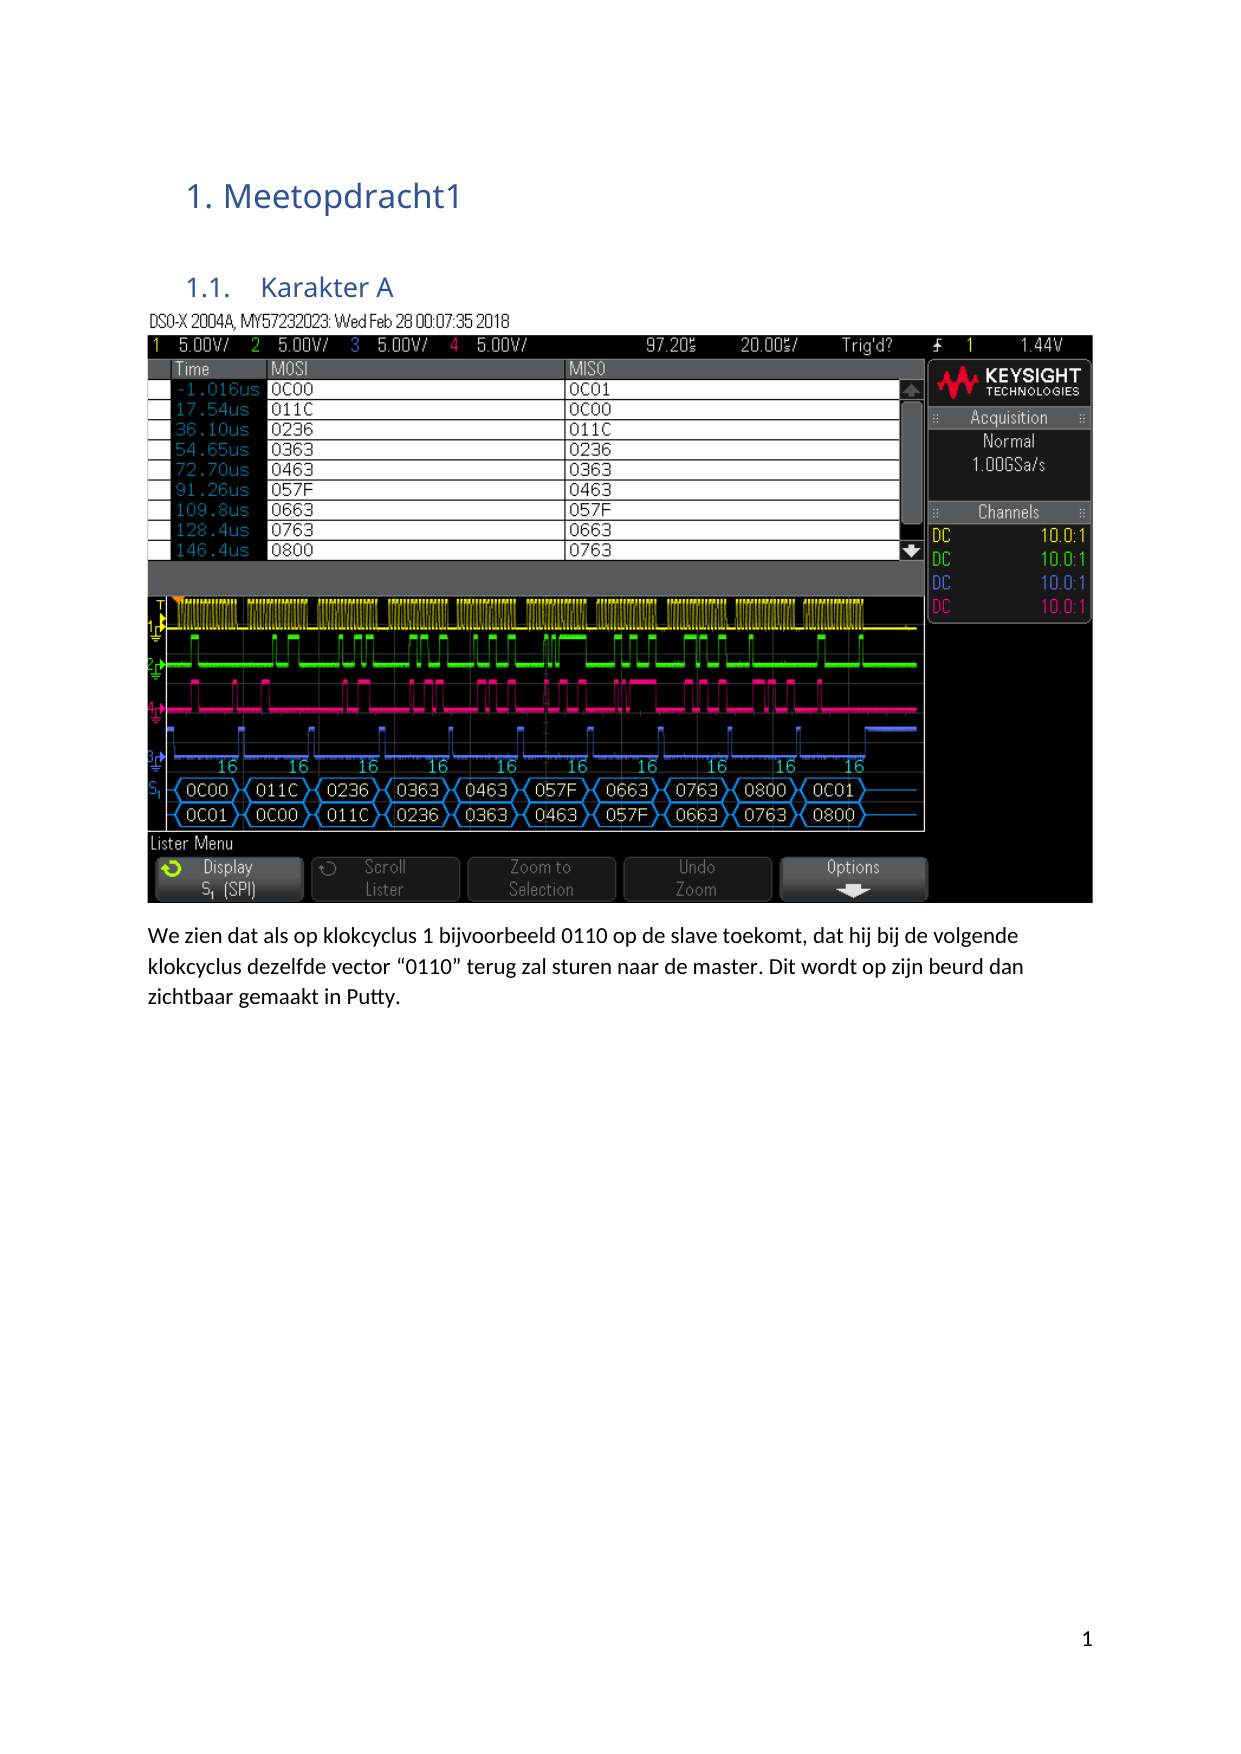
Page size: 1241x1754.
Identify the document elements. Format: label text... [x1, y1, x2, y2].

subtitle Meetopdracht1 [185, 173, 1093, 218]
text We zien dat als op klokcyclus 1 bijvoorbeeld 0110 op de slave toekomt, dat hij bij de volgende klokcyclus dezelfde vector “0110” terug zal sturen naar de master. Dit wordt op zijn beurd dan zichtbaar gemaakt in Putty. [148, 922, 1093, 1010]
subtitle Karakter A [185, 268, 1093, 305]
picture [147, 308, 1093, 903]
